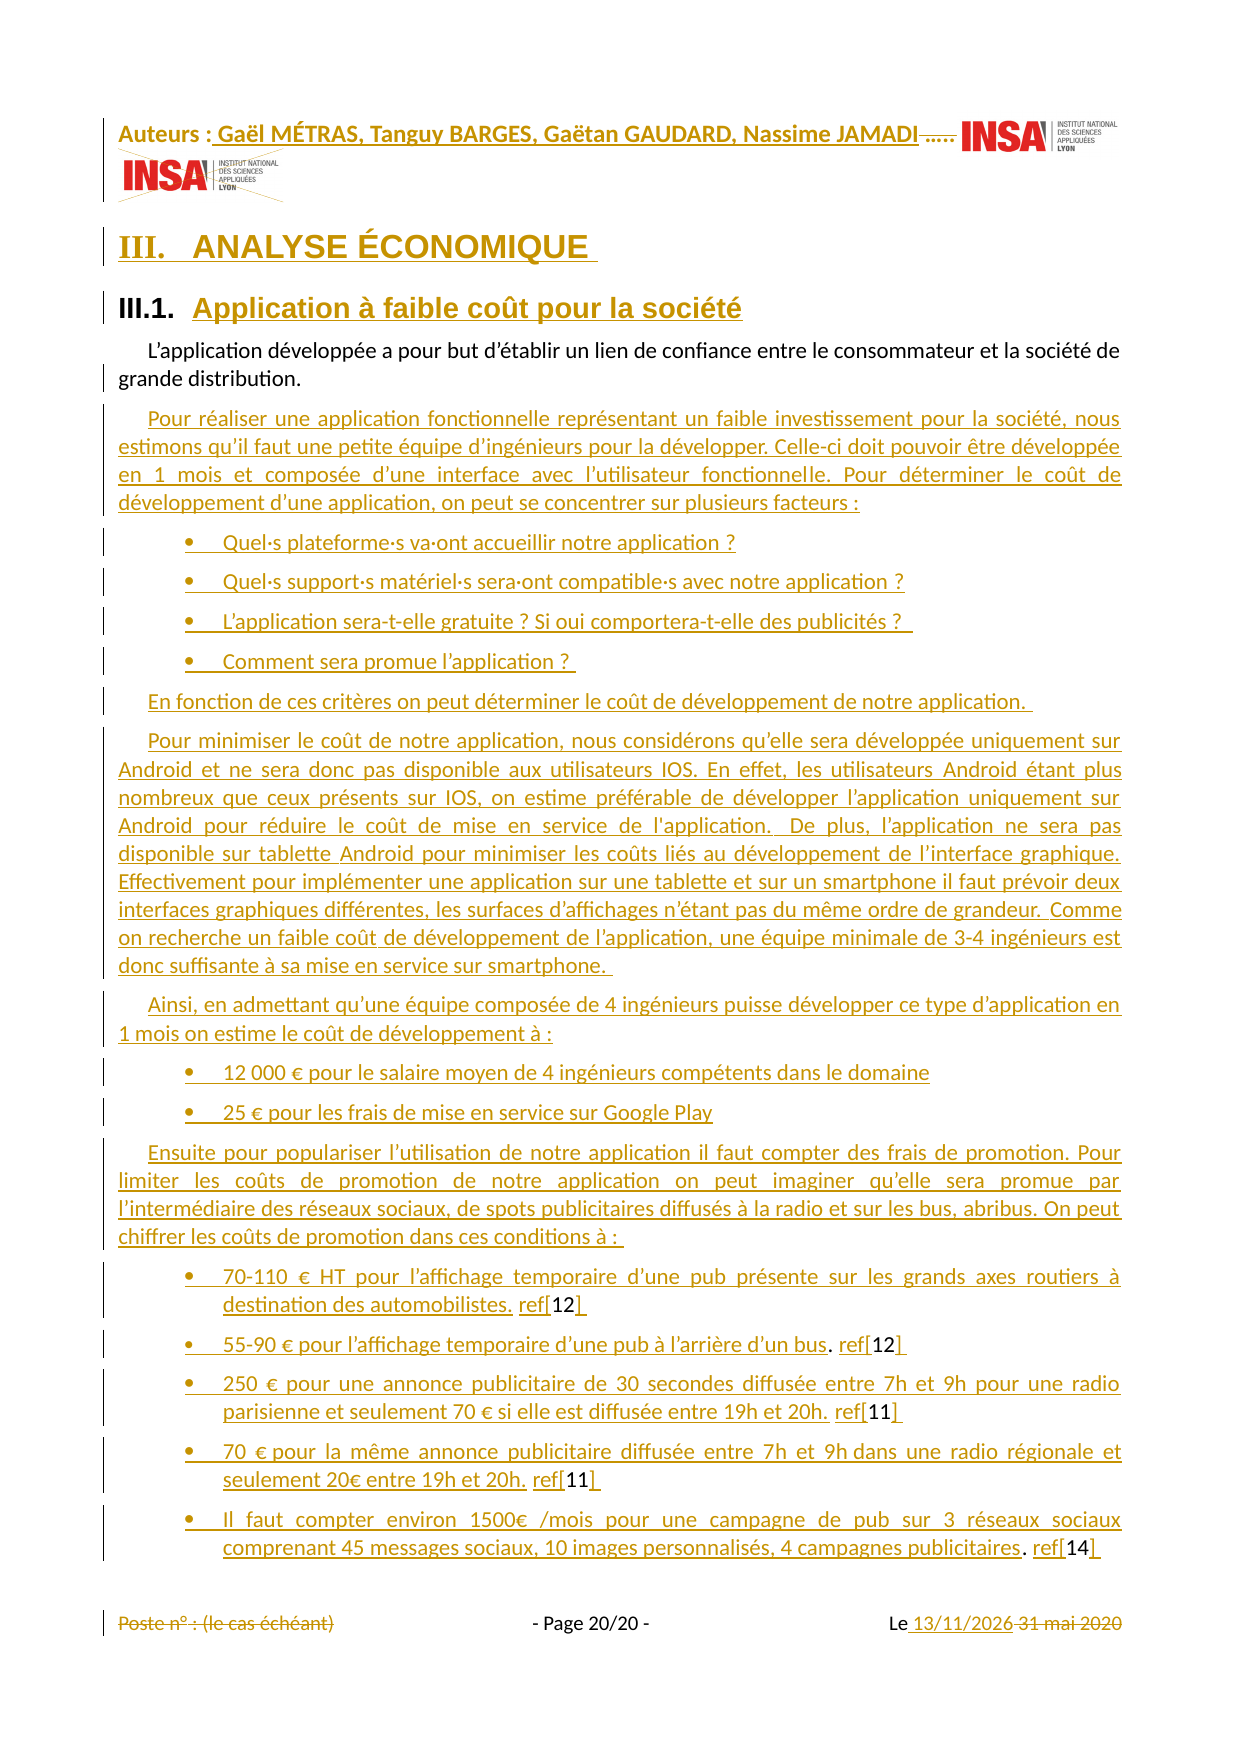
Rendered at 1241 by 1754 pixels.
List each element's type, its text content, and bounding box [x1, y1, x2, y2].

list . 14 [185, 1505, 1122, 1529]
list . 12 [185, 1330, 1122, 1358]
picture [120, 148, 281, 175]
list 12 [185, 1262, 1122, 1318]
picture [119, 176, 282, 203]
list 11 [185, 1463, 1122, 1493]
picture [956, 110, 1120, 160]
picture [118, 150, 198, 201]
list 11 [185, 1437, 1122, 1461]
list 11 [185, 1369, 1122, 1426]
text L’application développée a pour but d’établir un lien de confiance entre le consommateur et la société de grande distribution. [118, 336, 1122, 392]
picture [203, 149, 284, 201]
list . 14 [185, 1531, 1122, 1561]
